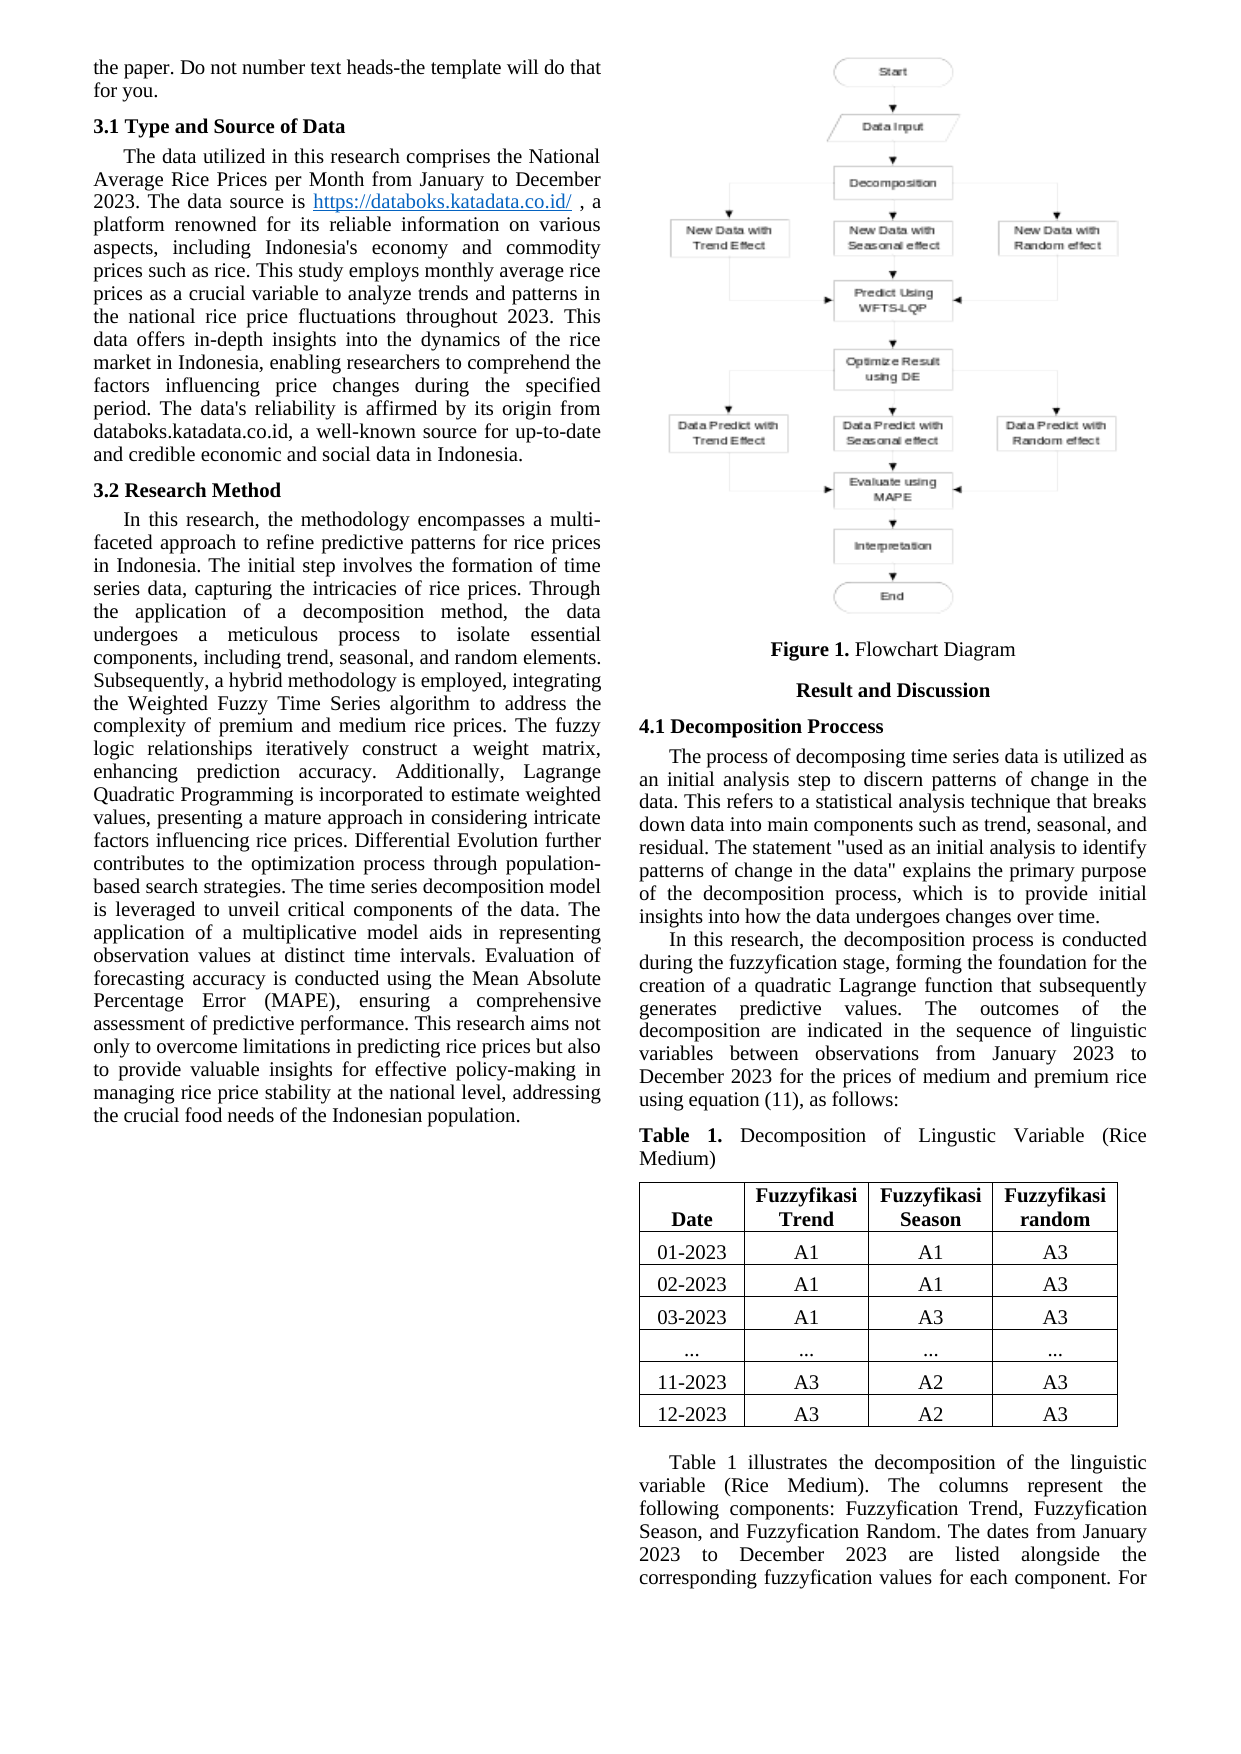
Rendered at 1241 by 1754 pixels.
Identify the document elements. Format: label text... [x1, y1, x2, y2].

table_cell A3 [993, 1297, 1117, 1329]
table_cell 02-2023 [640, 1265, 744, 1296]
table_cell A3 [993, 1232, 1117, 1264]
text The data utilized in this research comprises the National Average Rice Prices per Month from January to December 2023. The data source is https://databoks.katadata.co.id/ , a platform renowned for its reliable information on various aspects, including Indonesia's economy and commodity prices such as rice. This study employs monthly average rice prices as a crucial variable to analyze trends and patterns in the national rice price fluctuations throughout 2023. This data offers in-depth insights into the dynamics of the rice market in Indonesia, enabling researchers to comprehend the factors influencing price changes during the specified period. The data's reliability is affirmed by its origin from databoks.katadata.co.id, a well-known source for up-to-date and credible economic and social data in Indonesia. [93, 145, 601, 466]
table_cell 11-2023 [640, 1362, 744, 1394]
table_cell 01-2023 [640, 1232, 744, 1264]
table_cell A1 [869, 1232, 992, 1264]
table_cell ... [640, 1330, 744, 1361]
subtitle Result and Discussion [639, 678, 1147, 702]
subtitle 3.2 Research Method [93, 478, 601, 502]
text In this research, the methodology encompasses a multi-faceted approach to refine predictive patterns for rice prices in Indonesia. The initial step involves the formation of time series data, capturing the intricacies of rice prices. Through the application of a decomposition method, the data undergoes a meticulous process to isolate essential components, including trend, seasonal, and random elements. Subsequently, a hybrid methodology is employed, integrating the Weighted Fuzzy Time Series algorithm to address the complexity of premium and medium rice prices. The fuzzy logic relationships iteratively construct a weight matrix, enhancing prediction accuracy. Additionally, Lagrange Quadratic Programming is incorporated to estimate weighted values, presenting a mature approach in considering intricate factors influencing rice prices. Differential Evolution further contributes to the optimization process through population-based search strategies. The time series decomposition model is leveraged to unveil critical components of the data. The application of a multiplicative model aids in representing observation values at distinct time intervals. Evaluation of forecasting accuracy is conducted using the Mean Absolute Percentage Error (MAPE), ensuring a comprehensive assessment of predictive performance. This research aims not only to overcome limitations in predicting rice prices but also to provide valuable insights for effective policy-making in managing rice price stability at the national level, addressing the crucial food needs of the Indonesian population. [93, 508, 601, 1127]
table_cell A3 [869, 1297, 992, 1329]
table_cell A1 [745, 1232, 868, 1264]
text The process of decomposing time series data is utilized as an initial analysis step to discern patterns of change in the data. This refers to a statistical analysis technique that breaks down data into main components such as trend, seasonal, and residual. The statement "used as an initial analysis to identify patterns of change in the data" explains the primary purpose of the decomposition process, which is to provide initial insights into how the data undergoes changes over time. [639, 745, 1147, 928]
subtitle 4.1 Decomposition Proccess [639, 714, 1147, 738]
table_cell A2 [869, 1362, 992, 1394]
table_cell 12-2023 [640, 1395, 744, 1426]
text Table 1. Decomposition of Lingustic Variable (Rice Medium) [639, 1124, 1147, 1169]
table_cell A1 [869, 1265, 992, 1296]
table_header Date [640, 1183, 744, 1231]
table_cell A3 [993, 1395, 1117, 1426]
table_cell A1 [745, 1265, 868, 1296]
table_cell A1 [745, 1297, 868, 1329]
table_cell A3 [993, 1362, 1117, 1394]
table_cell A3 [993, 1265, 1117, 1296]
table_header Fuzzyfikasi Trend [745, 1183, 868, 1231]
table_cell A2 [869, 1395, 992, 1426]
list Figure 1. Flowchart Diagram [639, 638, 1147, 661]
table_cell A3 [745, 1362, 868, 1394]
table_cell ... [745, 1330, 868, 1361]
subtitle 3.1 Type and Source of Data [93, 114, 601, 138]
table_cell A3 [745, 1395, 868, 1426]
table_cell ... [869, 1330, 992, 1361]
text In this research, the decomposition process is conducted during the fuzzyfication stage, forming the foundation for the creation of a quadratic Lagrange function that subsequently generates predictive values. The outcomes of the decomposition are indicated in the sequence of linguistic variables between observations from January 2023 to December 2023 for the prices of medium and premium rice using equation (11), as follows: [639, 928, 1147, 1111]
table_header Fuzzyfikasi Season [869, 1183, 992, 1231]
table_header Fuzzyfikasi random [993, 1183, 1117, 1231]
table_cell 03-2023 [640, 1297, 744, 1329]
table_cell ... [993, 1330, 1117, 1361]
